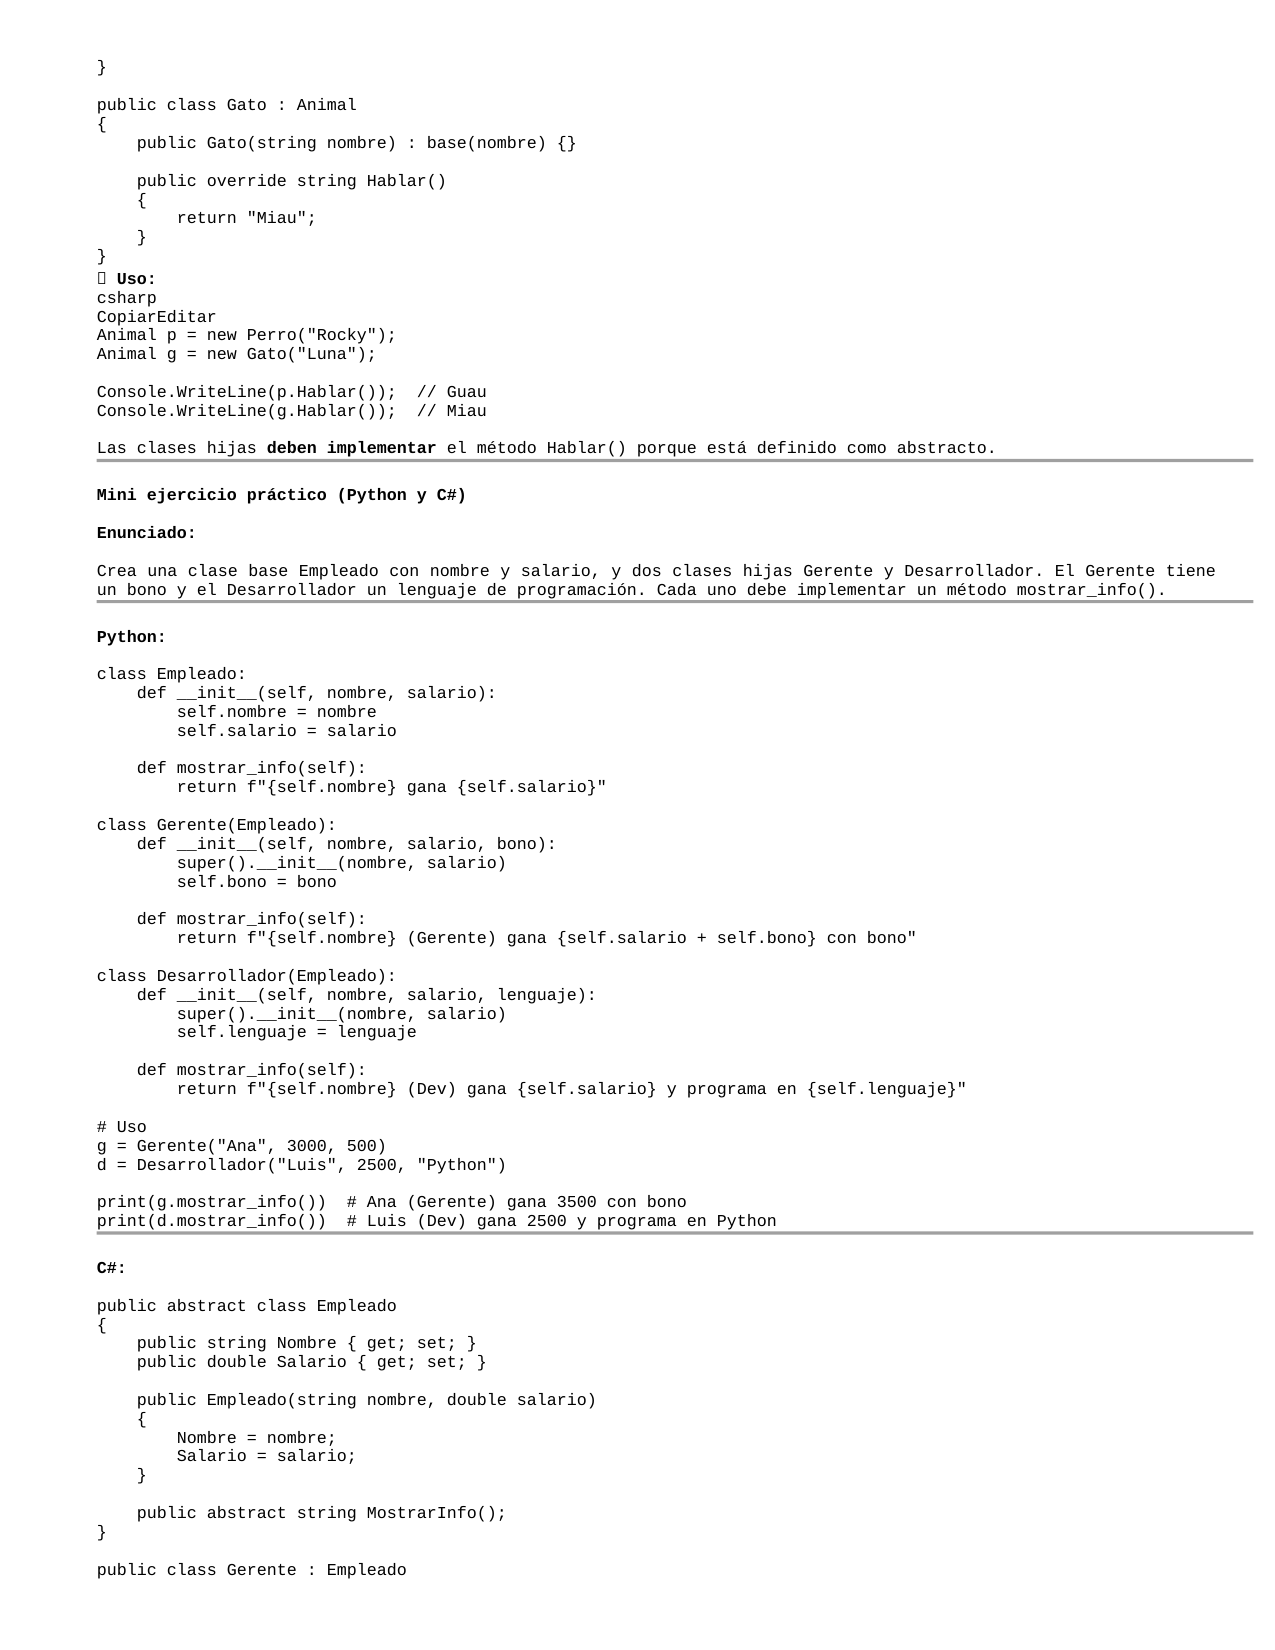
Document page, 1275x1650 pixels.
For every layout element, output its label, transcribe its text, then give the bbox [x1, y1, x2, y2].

text 🔹 Uso: [97, 266, 1216, 289]
text } [97, 229, 1216, 248]
text public abstract string MostrarInfo(); [97, 1504, 1216, 1523]
text class Empleado: [97, 666, 1216, 685]
text { [97, 116, 1216, 134]
text super().__init__(nombre, salario) [97, 1005, 1216, 1024]
text super().__init__(nombre, salario) [97, 854, 1216, 873]
text def mostrar_info(self): [97, 760, 1216, 779]
text Mini ejercicio práctico (Python y C#) [97, 487, 1216, 506]
text CopiarEditar [97, 308, 1216, 327]
text def __init__(self, nombre, salario, lenguaje): [97, 986, 1216, 1005]
text csharp [97, 289, 1216, 308]
text Console.WriteLine(p.Hablar()); // Guau [97, 383, 1216, 402]
text { [97, 1316, 1216, 1335]
text def mostrar_info(self): [97, 1062, 1216, 1081]
text d = Desarrollador("Luis", 2500, "Python") [97, 1156, 1216, 1175]
text } [97, 1467, 1216, 1486]
text Nombre = nombre; [97, 1429, 1216, 1448]
text } [97, 59, 1216, 78]
text Console.WriteLine(g.Hablar()); // Miau [97, 402, 1216, 421]
text return f"{self.nombre} (Dev) gana {self.salario} y programa en {self.lenguaje}" [97, 1081, 1216, 1099]
text C#: [97, 1259, 1216, 1278]
text self.lenguaje = lenguaje [97, 1024, 1216, 1043]
text return "Miau"; [97, 210, 1216, 229]
text def __init__(self, nombre, salario): [97, 685, 1216, 703]
text class Desarrollador(Empleado): [97, 967, 1216, 986]
text } [97, 1523, 1216, 1542]
text Animal g = new Gato("Luna"); [97, 346, 1216, 365]
text public string Nombre { get; set; } [97, 1335, 1216, 1354]
text { [97, 1410, 1216, 1429]
text return f"{self.nombre} gana {self.salario}" [97, 779, 1216, 798]
text g = Gerente("Ana", 3000, 500) [97, 1137, 1216, 1156]
text self.bono = bono [97, 873, 1216, 892]
text Python: [97, 628, 1216, 647]
text self.nombre = nombre [97, 703, 1216, 722]
text Animal p = new Perro("Rocky"); [97, 327, 1216, 346]
text class Gerente(Empleado): [97, 817, 1216, 836]
text { [97, 191, 1216, 210]
text Salario = salario; [97, 1448, 1216, 1467]
text def mostrar_info(self): [97, 911, 1216, 930]
text print(g.mostrar_info()) # Ana (Gerente) gana 3500 con bono [97, 1194, 1216, 1213]
text public double Salario { get; set; } [97, 1354, 1216, 1373]
text } [97, 248, 1216, 266]
text print(d.mostrar_info()) # Luis (Dev) gana 2500 y programa en Python [97, 1213, 1216, 1231]
text return f"{self.nombre} (Gerente) gana {self.salario + self.bono} con bono" [97, 930, 1216, 949]
text self.salario = salario [97, 722, 1216, 741]
text Las clases hijas deben implementar el método Hablar() porque está definido como abstracto. [97, 440, 1216, 458]
text # Uso [97, 1118, 1216, 1137]
text public abstract class Empleado [97, 1297, 1216, 1316]
text Enunciado: [97, 525, 1216, 543]
text public Gato(string nombre) : base(nombre) {} [97, 134, 1216, 153]
text public class Gerente : Empleado [97, 1561, 1216, 1580]
text public Empleado(string nombre, double salario) [97, 1391, 1216, 1410]
text Crea una clase base Empleado con nombre y salario, y dos clases hijas Gerente y Desarrollador. El Gerente tiene un bono y el Desarrollador un lenguaje de programación. Cada uno debe implementar un método mostrar_info(). [97, 562, 1216, 600]
text public override string Hablar() [97, 172, 1216, 191]
text public class Gato : Animal [97, 97, 1216, 116]
text def __init__(self, nombre, salario, bono): [97, 836, 1216, 854]
